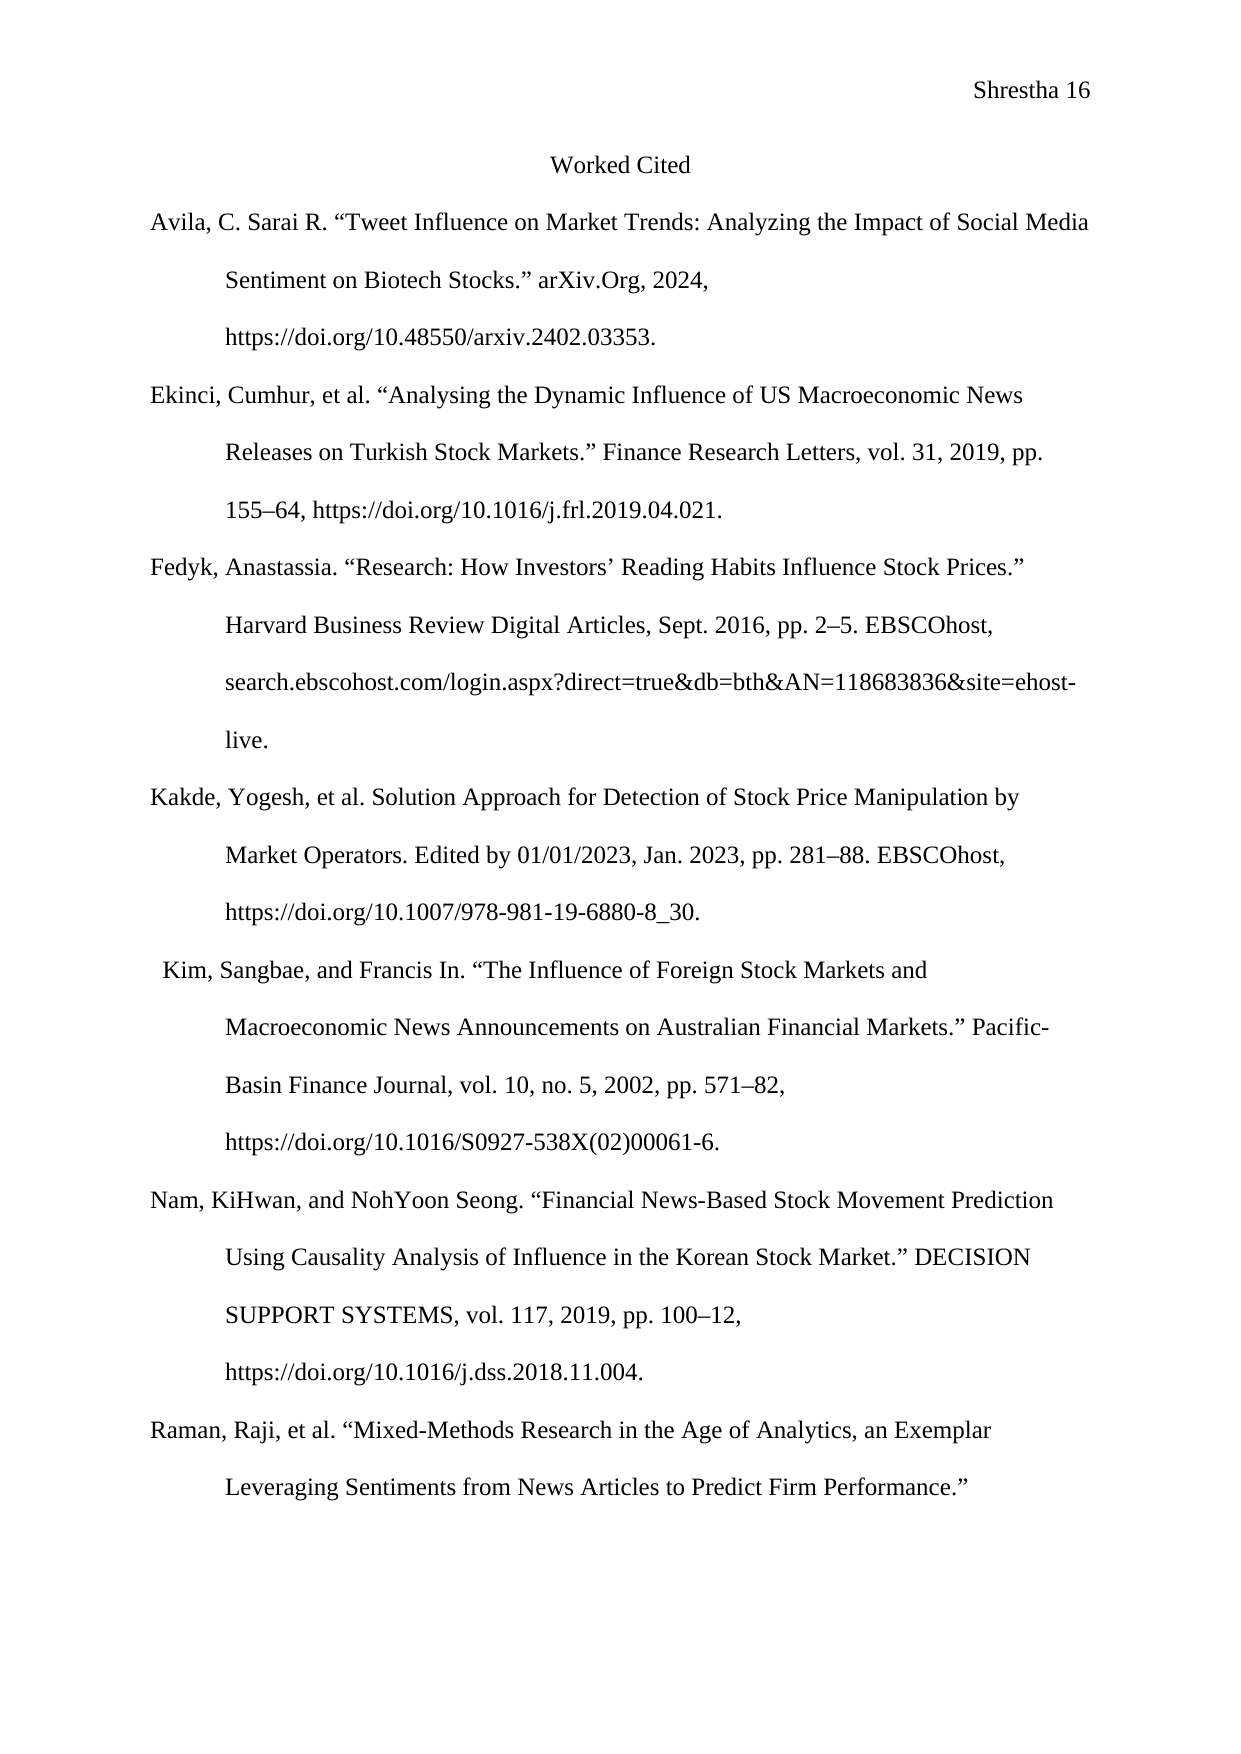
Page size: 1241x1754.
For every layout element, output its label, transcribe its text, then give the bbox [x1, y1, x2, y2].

text Worked Cited [150, 150, 1090, 179]
text Kim, Sangbae, and Francis In. “The Influence of Foreign Stock Markets and Macroeconomic News Announcements on Australian Financial Markets.” Pacific-Basin Finance Journal, vol. 10, no. 5, 2002, pp. 571–82, https://doi.org/10.1016/S0927-538X(02)00061-6. [150, 955, 1090, 1156]
text Fedyk, Anastassia. “Research: How Investors’ Reading Habits Influence Stock Prices.” Harvard Business Review Digital Articles, Sept. 2016, pp. 2–5. EBSCOhost, search.ebscohost.com/login.aspx?direct=true&db=bth&AN=118683836&site=ehost-live. [150, 552, 1090, 754]
text Ekinci, Cumhur, et al. “Analysing the Dynamic Influence of US Macroeconomic News Releases on Turkish Stock Markets.” Finance Research Letters, vol. 31, 2019, pp. 155–64, https://doi.org/10.1016/j.frl.2019.04.021. [150, 380, 1090, 524]
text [150, 1415, 1090, 1501]
text Avila, C. Sarai R. “Tweet Influence on Market Trends: Analyzing the Impact of Social Media Sentiment on Biotech Stocks.” arXiv.Org, 2024, https://doi.org/10.48550/arxiv.2402.03353. [150, 207, 1090, 351]
text Nam, KiHwan, and NohYoon Seong. “Financial News-Based Stock Movement Prediction Using Causality Analysis of Influence in the Korean Stock Market.” DECISION SUPPORT SYSTEMS, vol. 117, 2019, pp. 100–12, https://doi.org/10.1016/j.dss.2018.11.004. [150, 1185, 1090, 1386]
text Kakde, Yogesh, et al. Solution Approach for Detection of Stock Price Manipulation by Market Operators. Edited by 01/01/2023, Jan. 2023, pp. 281–88. EBSCOhost, https://doi.org/10.1007/978-981-19-6880-8_30. [150, 782, 1090, 926]
